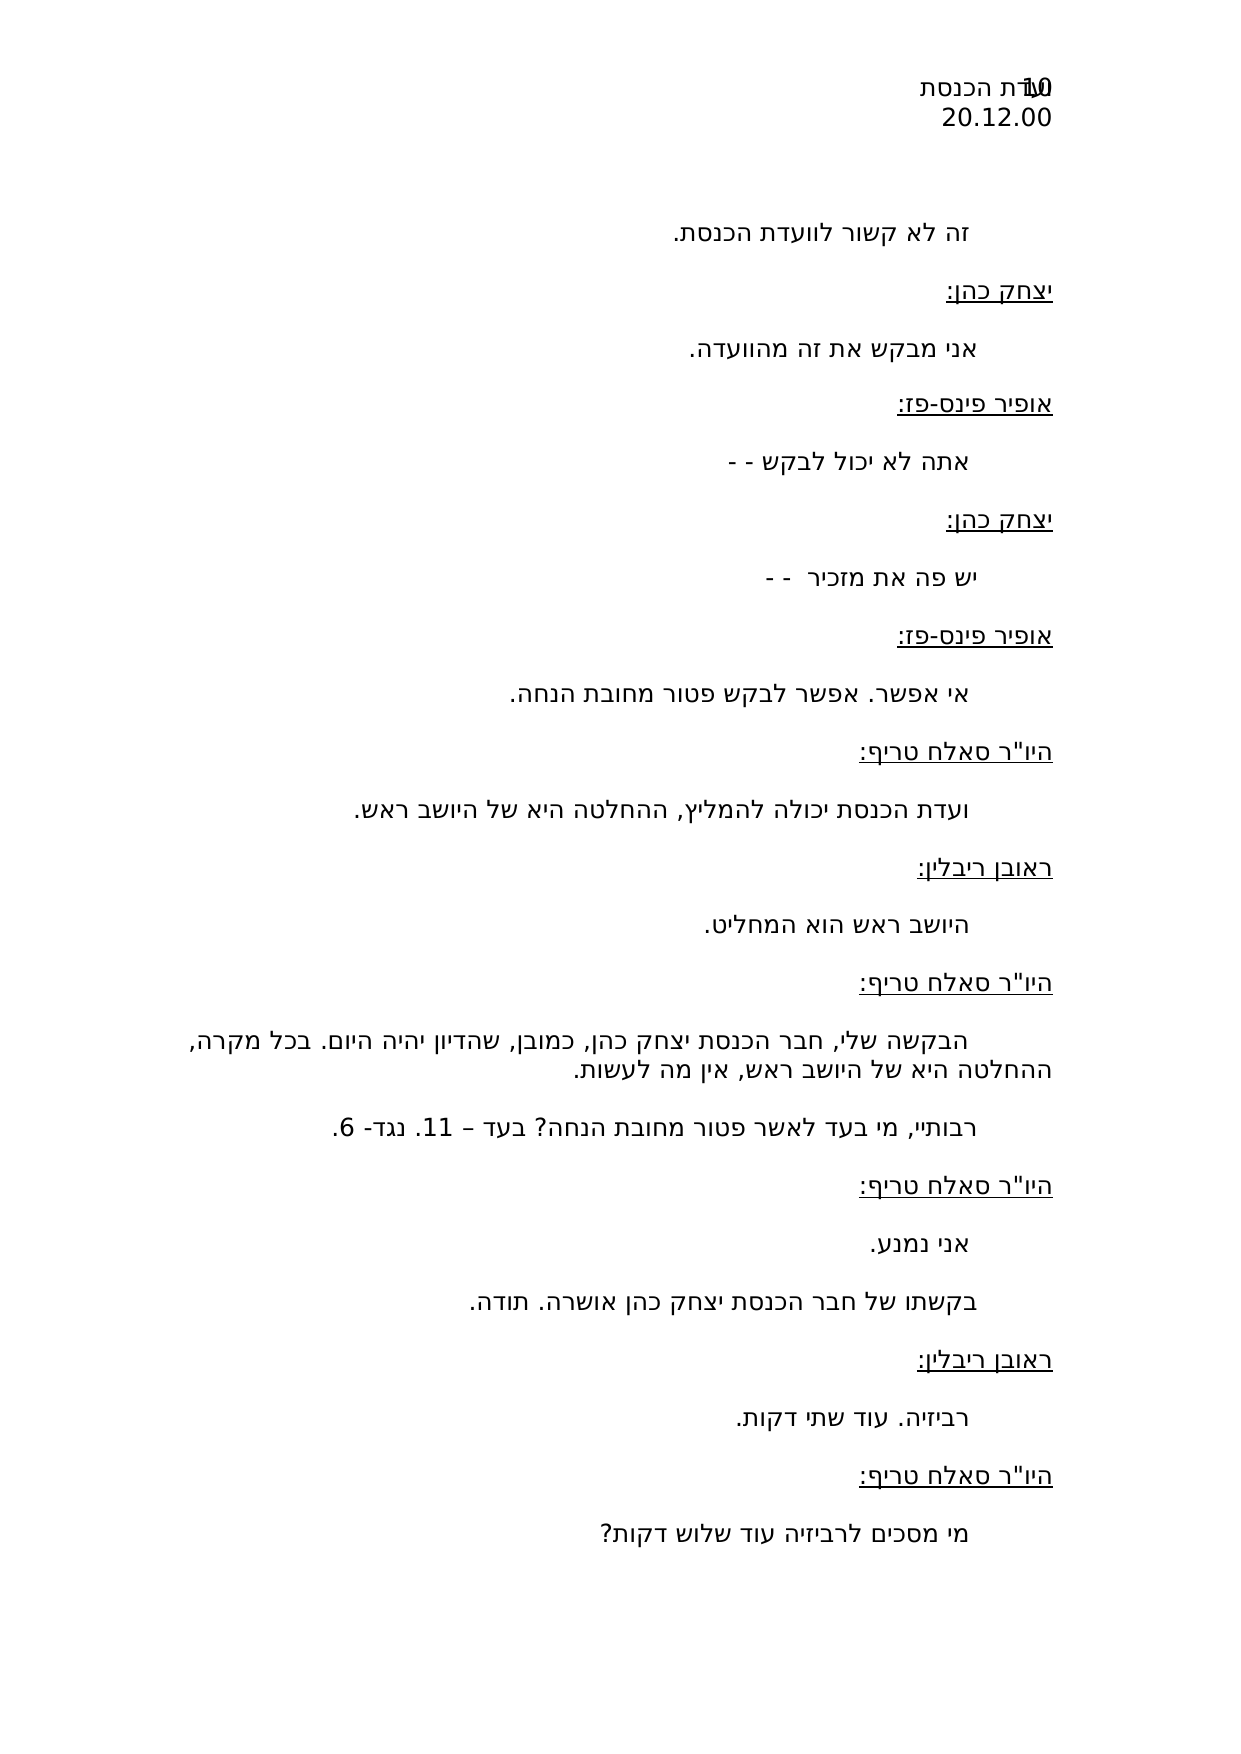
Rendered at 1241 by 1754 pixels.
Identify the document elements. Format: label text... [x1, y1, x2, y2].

text ראובן ריבלין: [187, 853, 1053, 882]
text יש פה את מזכיר - - [187, 563, 1053, 592]
text היו"ר סאלח טריף: [187, 969, 1053, 998]
text רביזיה. עוד שתי דקות. [187, 1403, 1053, 1432]
text יצחק כהן: [187, 505, 1053, 534]
text הבקשה שלי, חבר הכנסת יצחק כהן, כמובן, שהדיון יהיה היום. בכל מקרה, ההחלטה היא של היושב ראש, אין מה לעשות. [187, 1027, 1053, 1085]
text אתה לא יכול לבקש - - [187, 447, 1053, 477]
text ועדת הכנסת יכולה להמליץ, ההחלטה היא של היושב ראש. [187, 795, 1053, 824]
text אי אפשר. אפשר לבקש פטור מחובת הנחה. [187, 679, 1053, 708]
text ראובן ריבלין: [187, 1345, 1053, 1374]
text רבותיי, מי בעד לאשר פטור מחובת הנחה? בעד – 11. נגד- 6. [187, 1114, 1053, 1143]
text היו"ר סאלח טריף: [187, 737, 1053, 766]
text מי מסכים לרביזיה עוד שלוש דקות? [187, 1519, 1053, 1548]
text אופיר פינס-פז: [187, 389, 1053, 419]
text היו"ר סאלח טריף: [187, 1172, 1053, 1201]
text זה לא קשור לוועדת הכנסת. [187, 218, 1053, 247]
text בקשתו של חבר הכנסת יצחק כהן אושרה. תודה. [187, 1287, 1053, 1317]
text אני נמנע. [187, 1229, 1053, 1259]
text היו"ר סאלח טריף: [187, 1461, 1053, 1490]
text אני מבקש את זה מהוועדה. [187, 334, 1053, 363]
text יצחק כהן: [187, 276, 1053, 305]
text אופיר פינס-פז: [187, 621, 1053, 650]
text היושב ראש הוא המחליט. [187, 911, 1053, 940]
